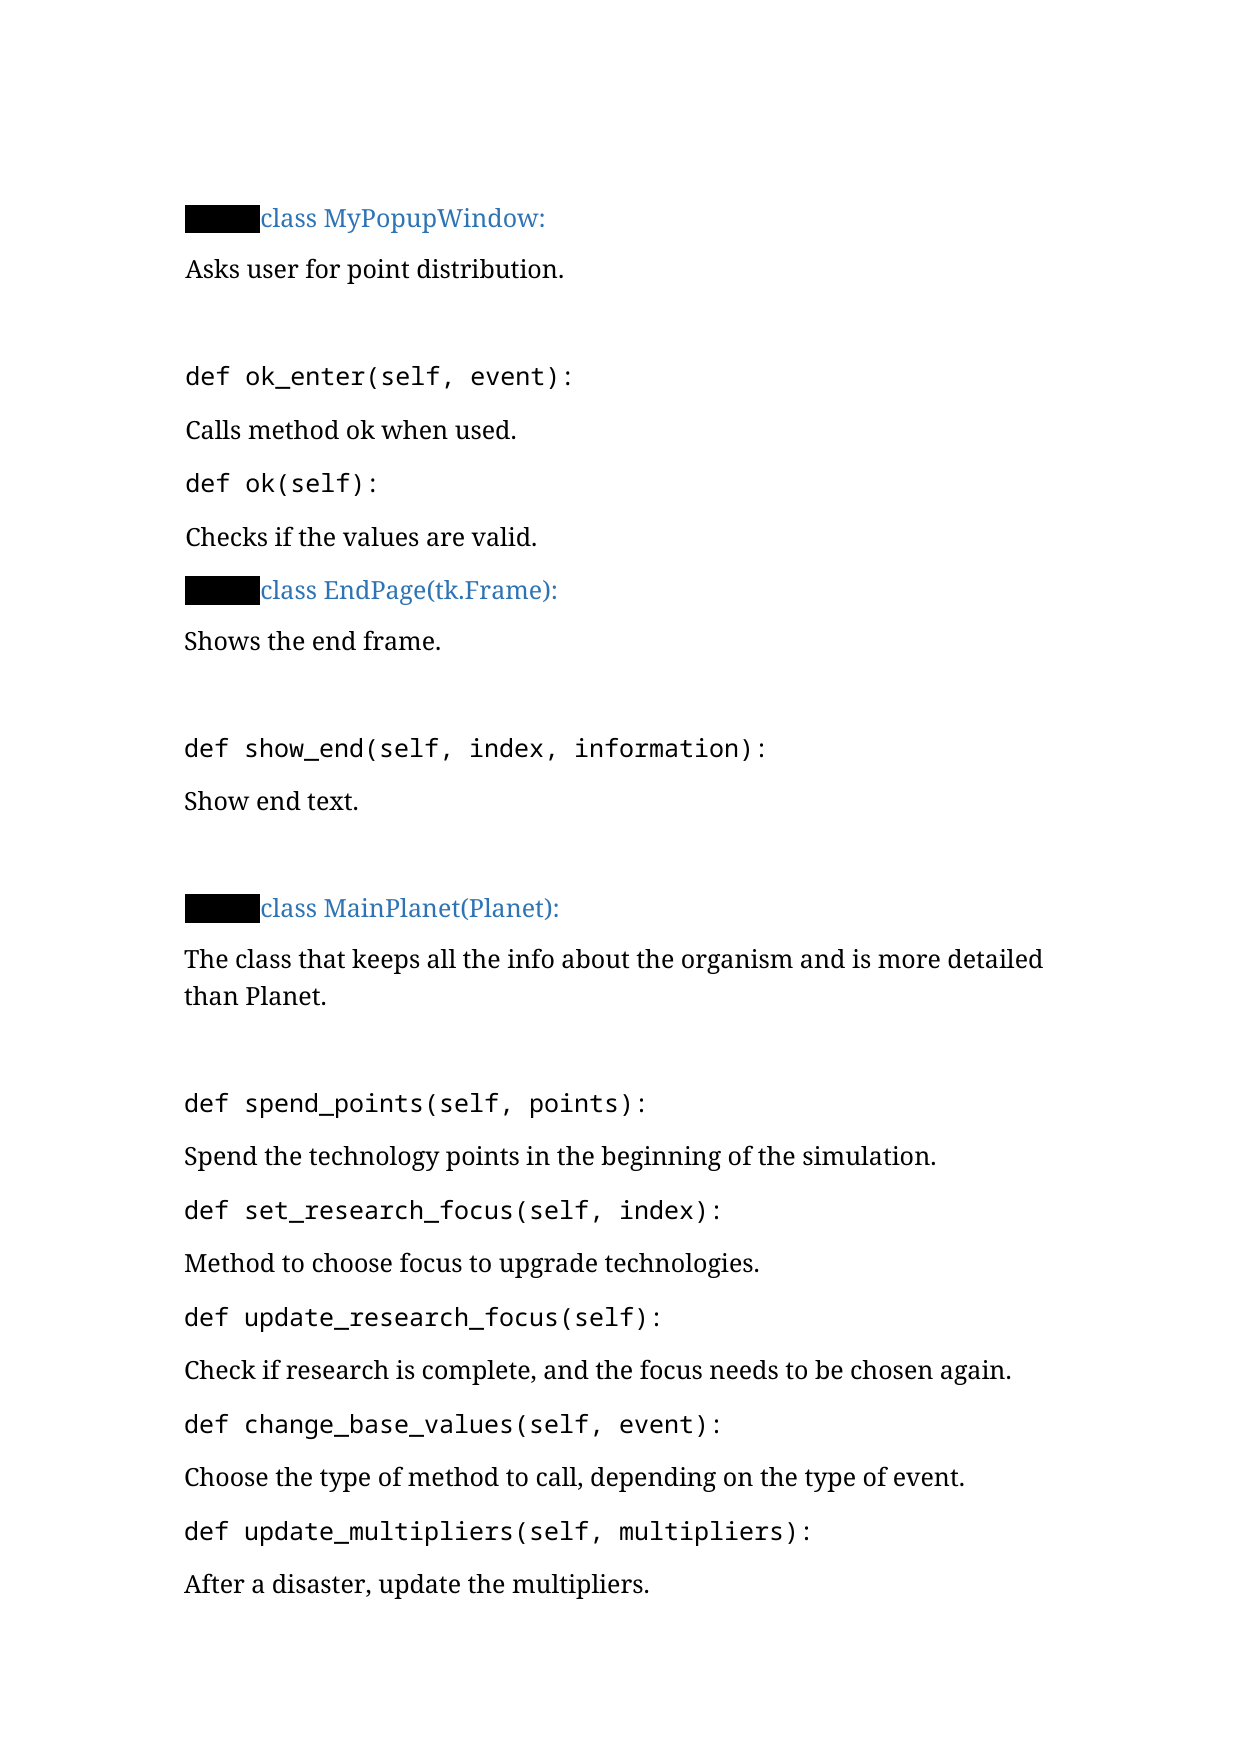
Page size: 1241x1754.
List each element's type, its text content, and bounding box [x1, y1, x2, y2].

text def update_multipliers(self, multipliers): [184, 1513, 1093, 1547]
text Check if research is complete, and the focus needs to be chosen again. [184, 1353, 1093, 1387]
subtitle class EndPage(tk.Frame): [185, 573, 1093, 607]
text def spend_points(self, points): [184, 1086, 1093, 1120]
subtitle class MainPlanet(Planet): [185, 891, 1093, 925]
text Shows the end frame. [184, 624, 1093, 658]
text Show end text. [184, 784, 1093, 818]
text def ok_enter(self, event): [185, 359, 1093, 393]
text def ok(self): [185, 466, 1093, 500]
text Choose the type of method to call, depending on the type of event. [184, 1460, 1093, 1494]
text def show_end(self, index, information): [184, 731, 1093, 765]
text Calls method ok when used. [185, 412, 1093, 446]
text Method to choose focus to upgrade technologies. [184, 1246, 1093, 1280]
text Checks if the values are valid. [148, 519, 1093, 553]
text Asks user for point distribution. [185, 252, 1093, 286]
text After a disaster, update the multipliers. [184, 1567, 1093, 1601]
text def set_research_focus(self, index): [184, 1192, 1093, 1227]
text Spend the technology points in the beginning of the simulation. [184, 1139, 1093, 1173]
subtitle class MyPopupWindow: [185, 201, 1093, 235]
text The class that keeps all the info about the organism and is more detailed than Planet. [184, 942, 1093, 1013]
text def change_base_values(self, event): [184, 1406, 1093, 1440]
text def update_research_focus(self): [184, 1299, 1093, 1333]
